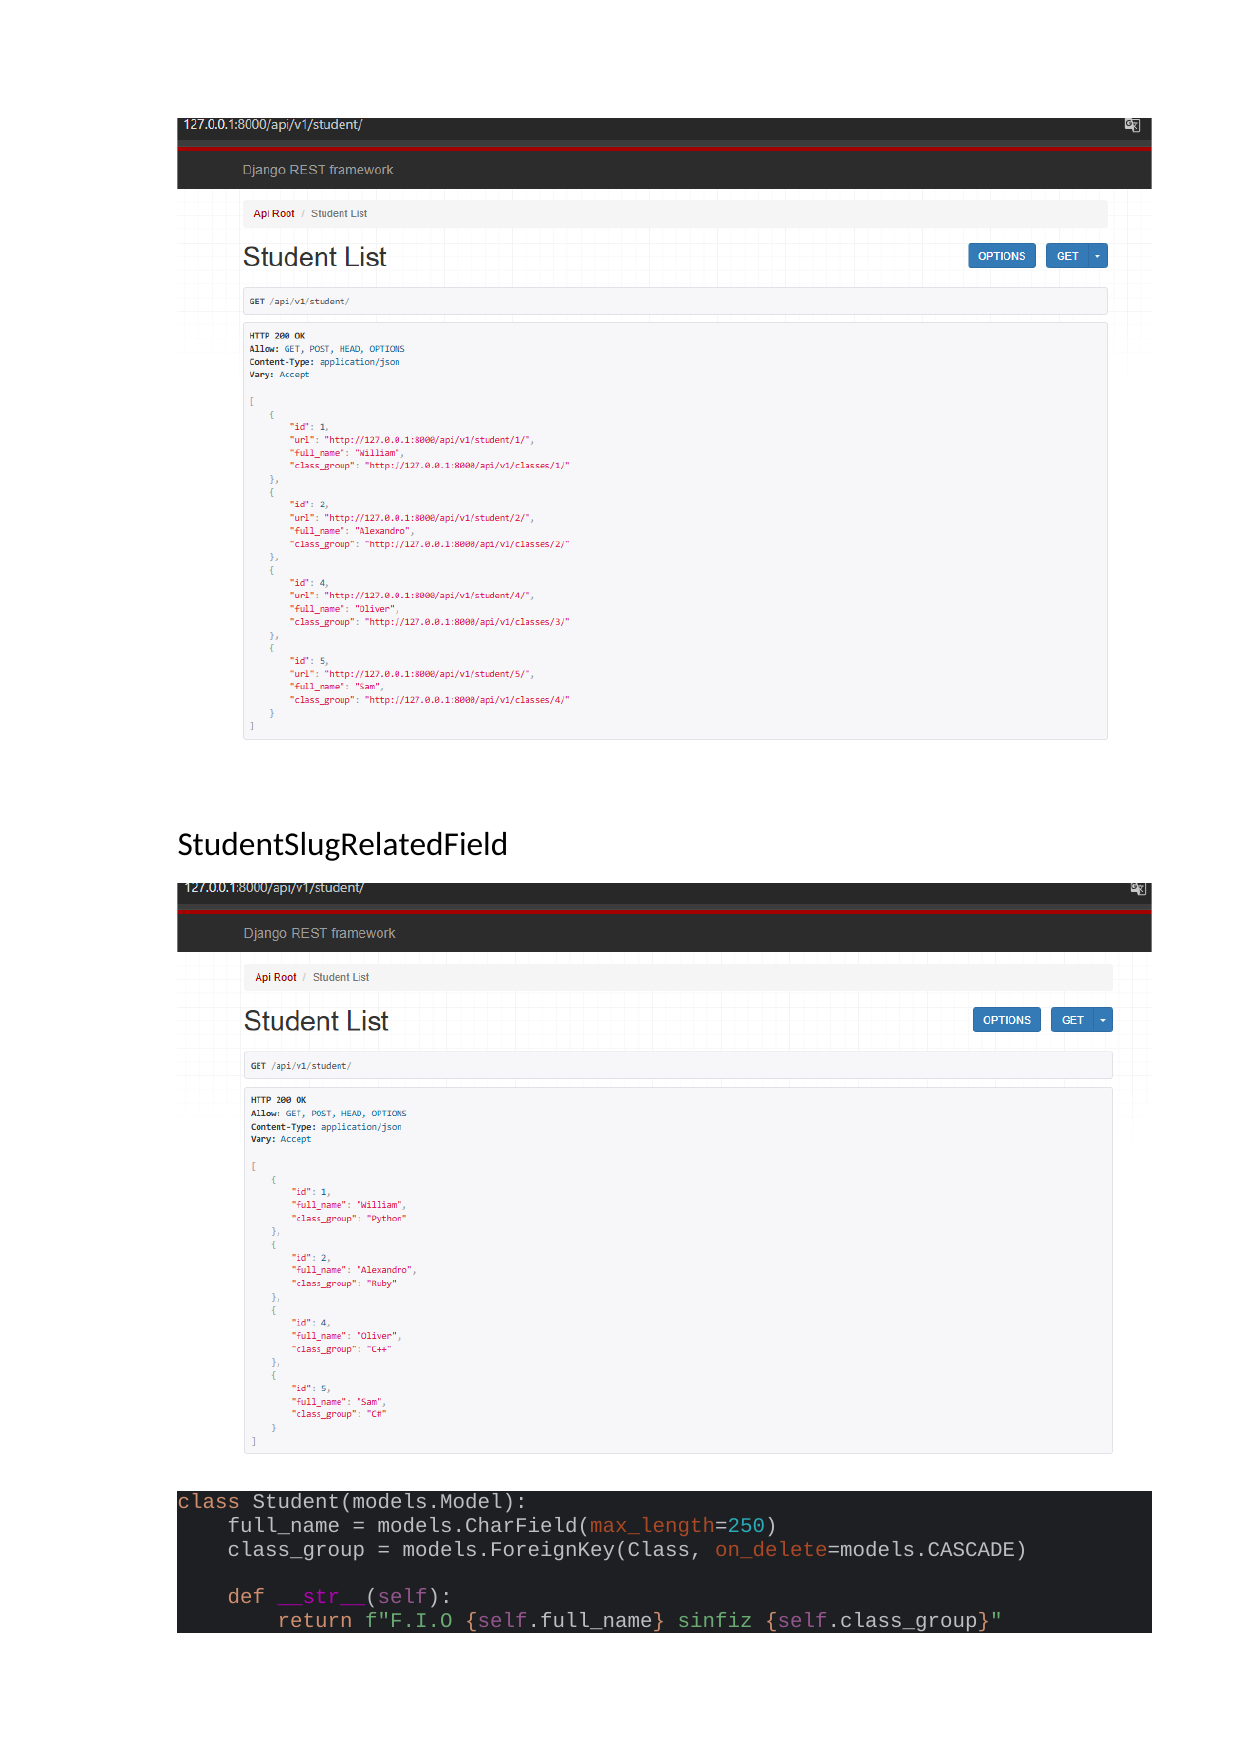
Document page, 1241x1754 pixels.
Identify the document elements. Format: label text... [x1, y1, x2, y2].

picture [177, 883, 1152, 1473]
text StudentSlugRelatedField [177, 823, 1152, 864]
picture [177, 118, 1152, 744]
text class Student(models.Model): full_name = models.CharField(max_length=250) class_group = models.ForeignKey(Class, on_delete=models.CASCADE) def __str__(self): return f"F.I.O {self.full_name} sinfiz {self.class_group}" [177, 1491, 1152, 1633]
